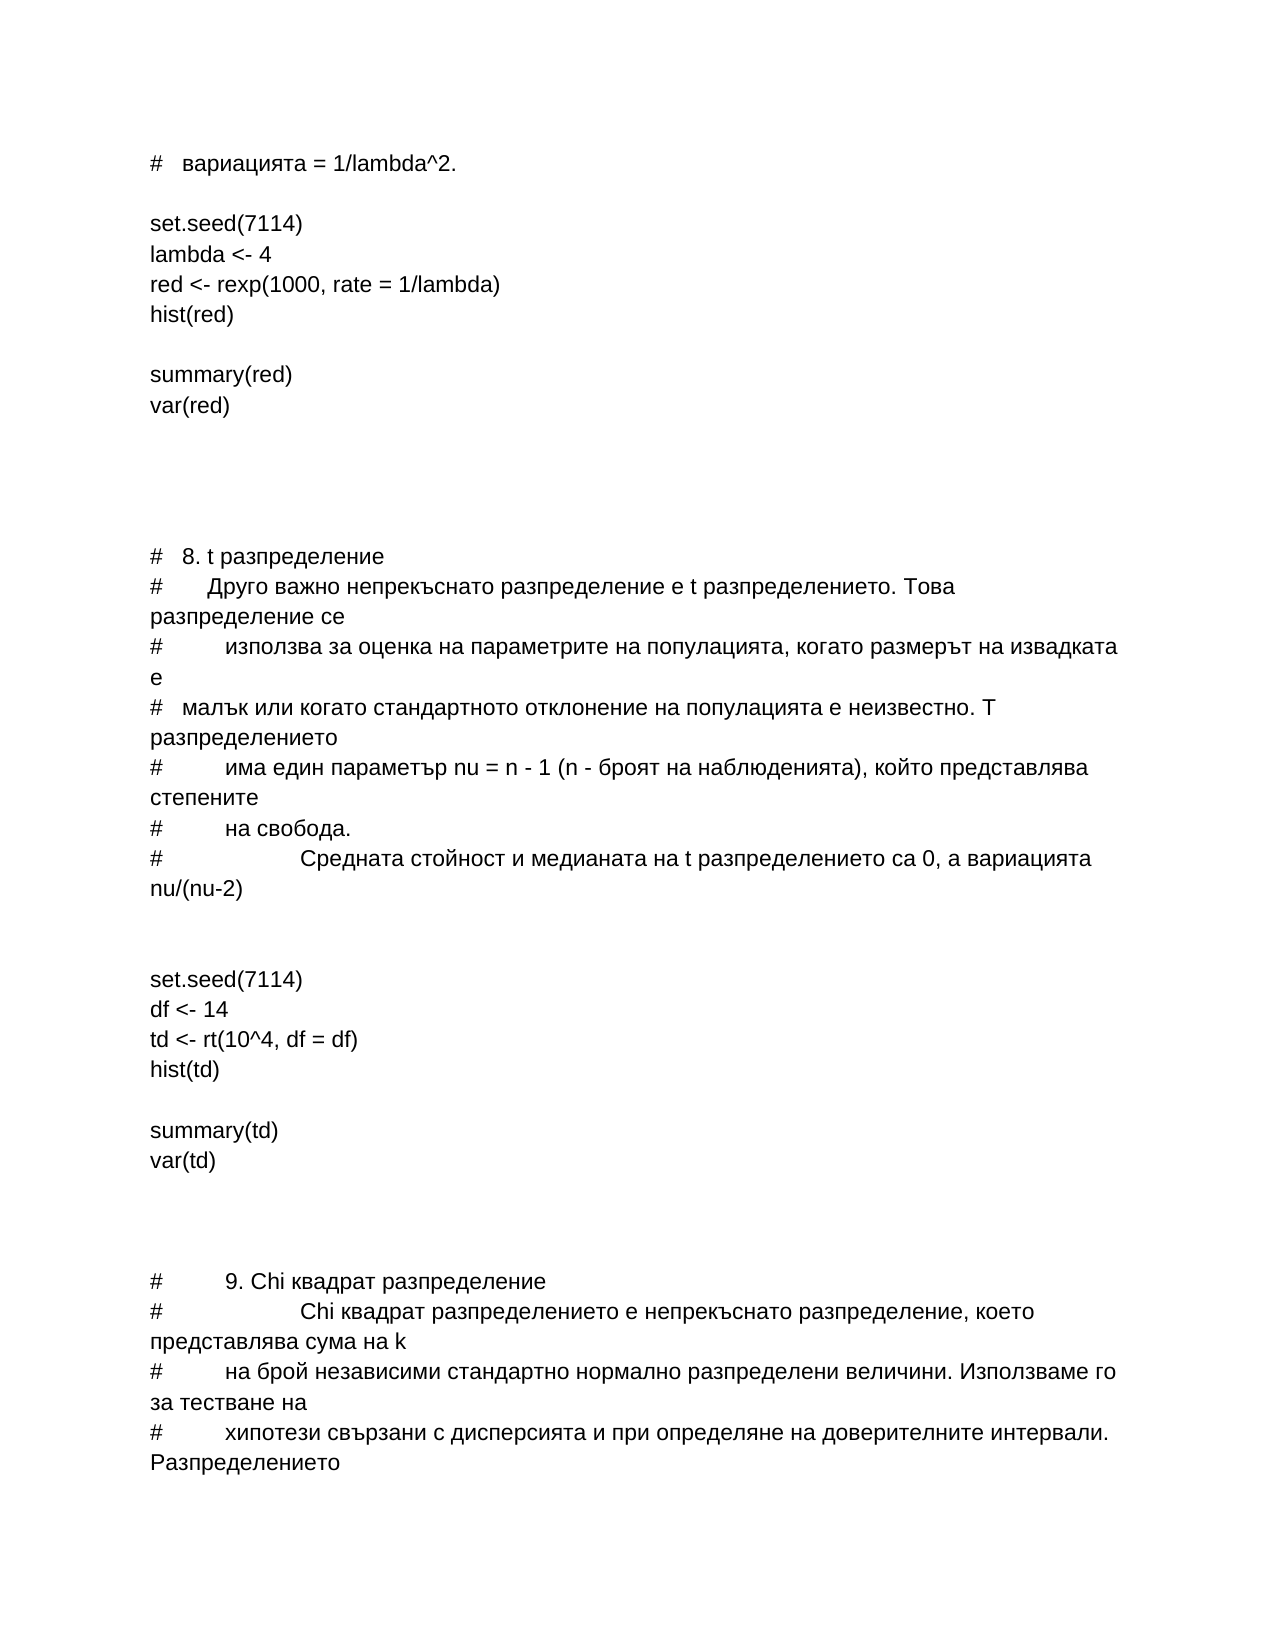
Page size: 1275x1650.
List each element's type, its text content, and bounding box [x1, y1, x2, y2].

text # малък или когато стандартното отклонение на популацията е неизвестно. T разпределението [150, 694, 1125, 750]
text set.seed(7114) [150, 966, 1125, 992]
text # има един параметър nu = n - 1 (n - броят на наблюденията), който представлява степените [150, 754, 1125, 811]
text # на свобода. [150, 814, 1125, 841]
text # използва за оценка на параметрите на популацията, когато размерът на извадката е [150, 633, 1125, 690]
text # вариацията = 1/lambda^2. [150, 150, 1125, 176]
text summary(td) [150, 1117, 1125, 1143]
text red <- rexp(1000, rate = 1/lambda) [150, 271, 1125, 297]
text td <- rt(10^4, df = df) [150, 1026, 1125, 1052]
text df <- 14 [150, 996, 1125, 1022]
text summary(red) [150, 361, 1125, 388]
text var(red) [150, 392, 1125, 418]
text # Средната стойност и медианата на t разпределението са 0, а вариацията nu/(nu-2) [150, 845, 1125, 901]
text var(td) [150, 1147, 1125, 1173]
text # Chi квадрат разпределението е непрекъснато разпределение, което представлява сума на k [150, 1298, 1125, 1354]
text # 9. Chi квадрат разпределение [150, 1268, 1125, 1294]
text hist(red) [150, 301, 1125, 327]
text # на брой независими стандартно нормално разпределени величини. Използваме го за тестване на [150, 1358, 1125, 1415]
text set.seed(7114) [150, 210, 1125, 237]
text # хипотези свързани с дисперсията и при определяне на доверителните интервали. Разпределението [150, 1419, 1125, 1475]
text hist(td) [150, 1056, 1125, 1083]
text lambda <- 4 [150, 241, 1125, 267]
text # 8. t разпределение [150, 543, 1125, 569]
text # Друго важно непрекъснато разпределение е t разпределението. Това разпределение се [150, 573, 1125, 629]
